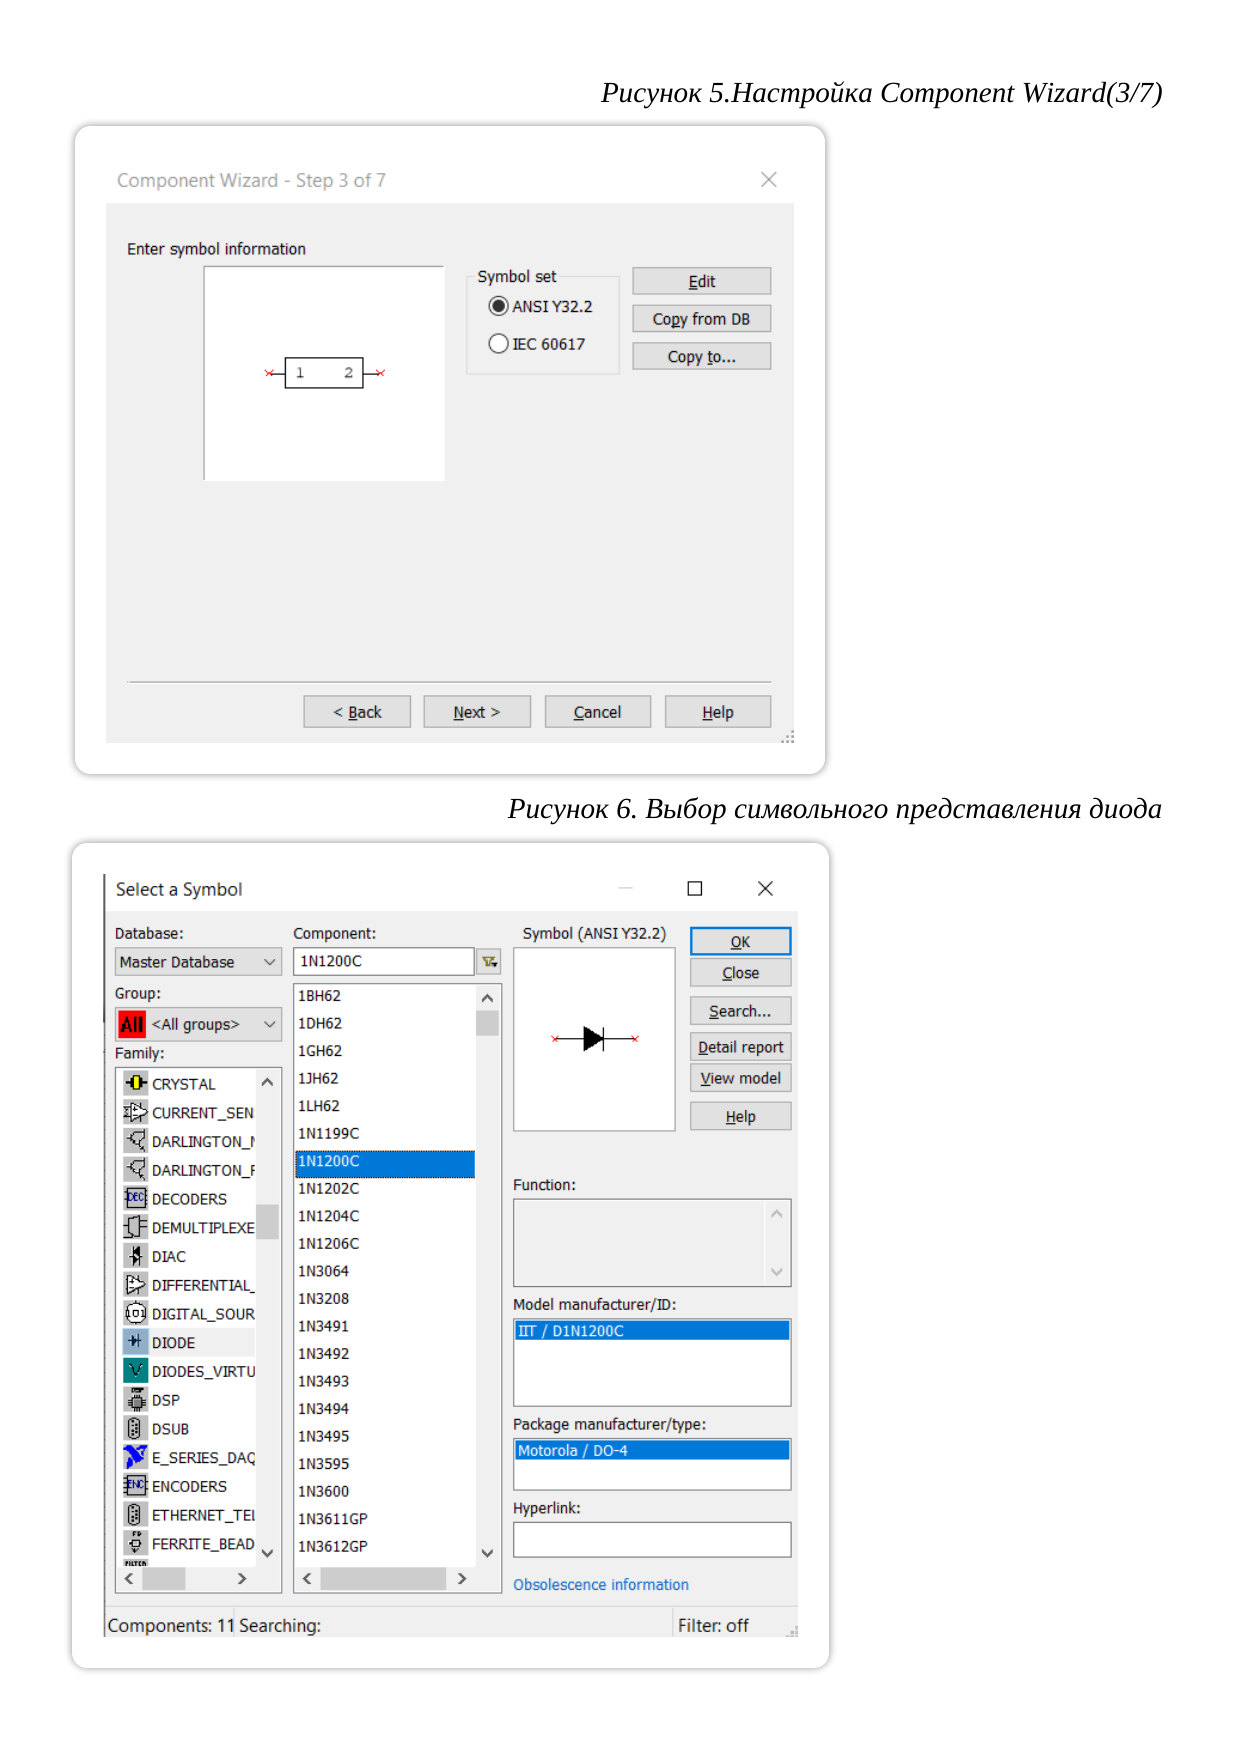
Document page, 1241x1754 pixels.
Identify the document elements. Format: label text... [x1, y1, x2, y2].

text Рисунок 5.Настройка Component Wizard(3/7) [75, 75, 1165, 108]
text Рисунок 6. Выбор символьного представления диода [75, 792, 1165, 825]
picture [103, 874, 798, 1637]
picture [106, 158, 794, 743]
